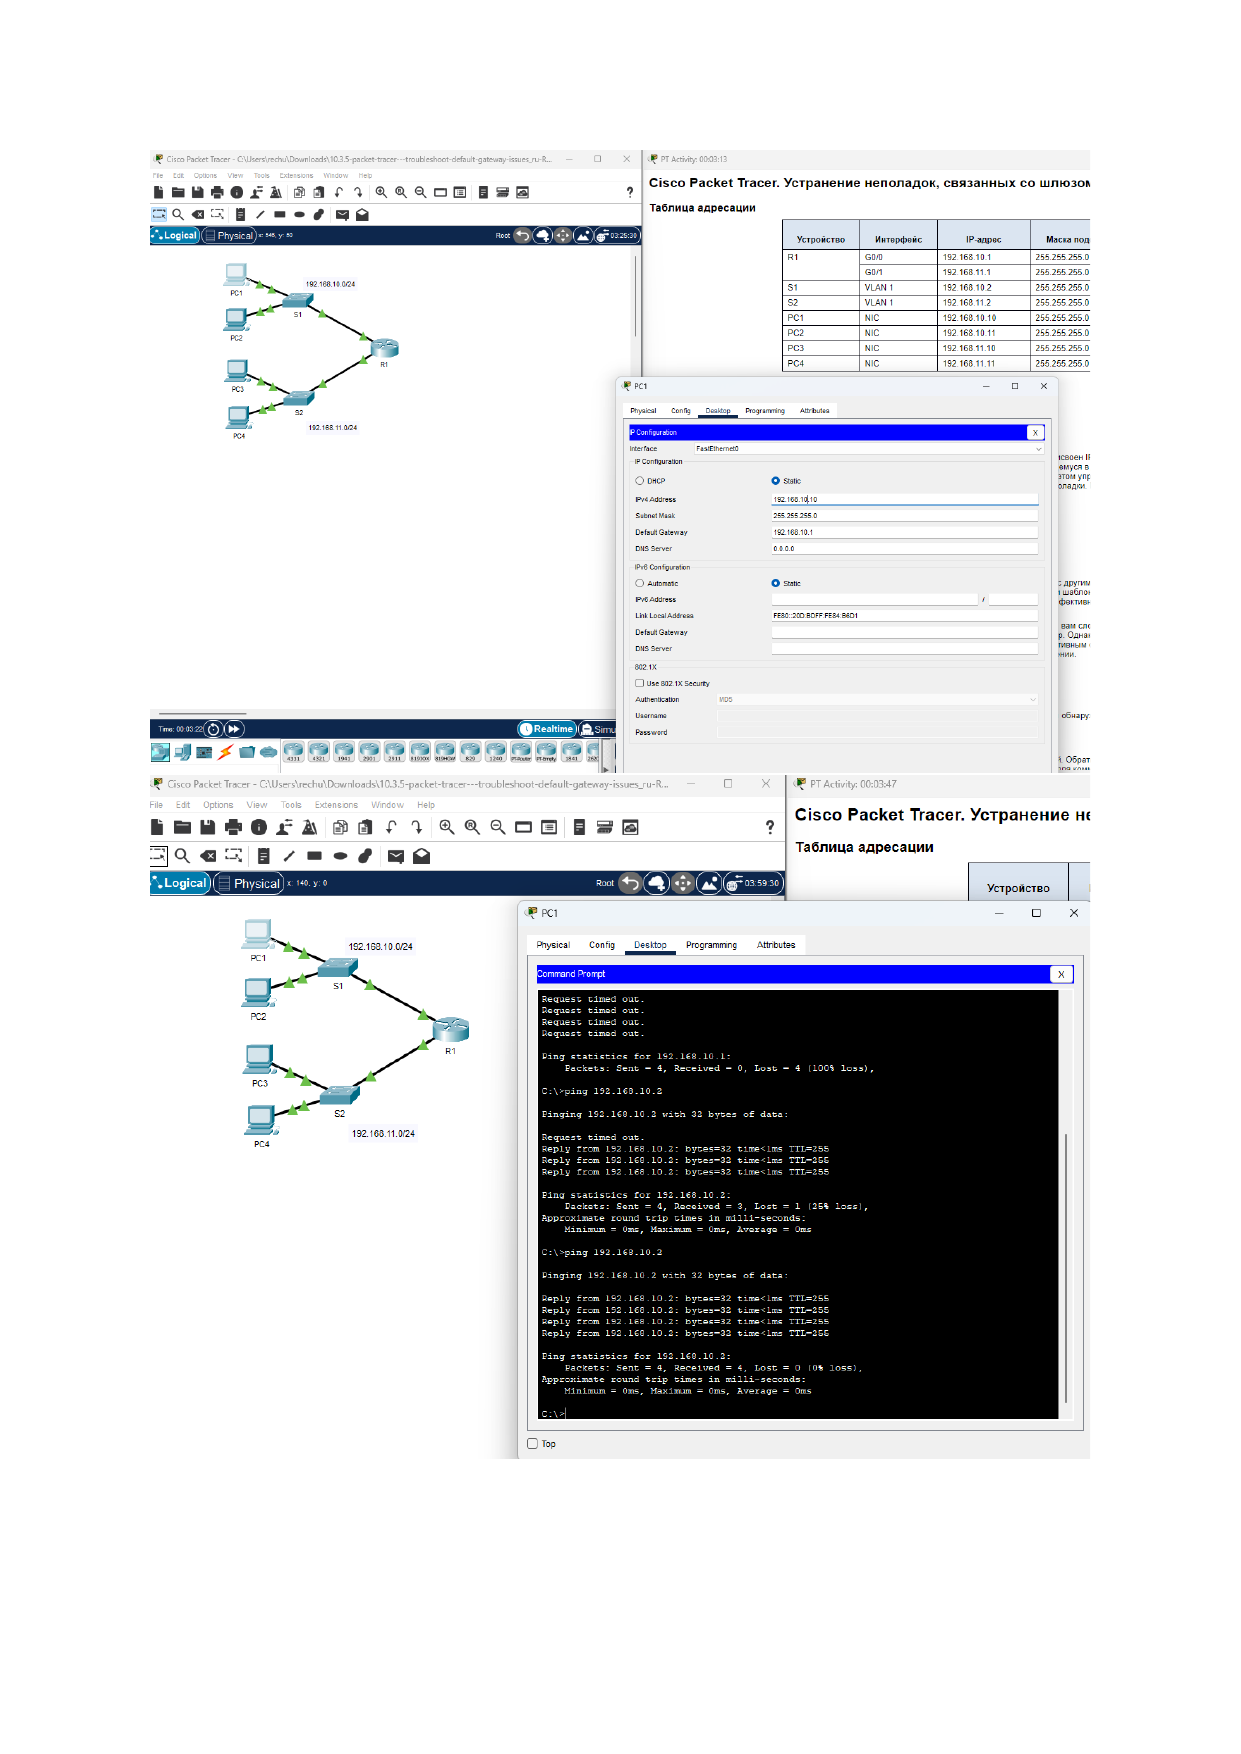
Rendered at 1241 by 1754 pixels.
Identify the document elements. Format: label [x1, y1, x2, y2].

picture [150, 150, 1091, 773]
picture [150, 775, 1091, 1459]
picture [198, 879, 205, 886]
